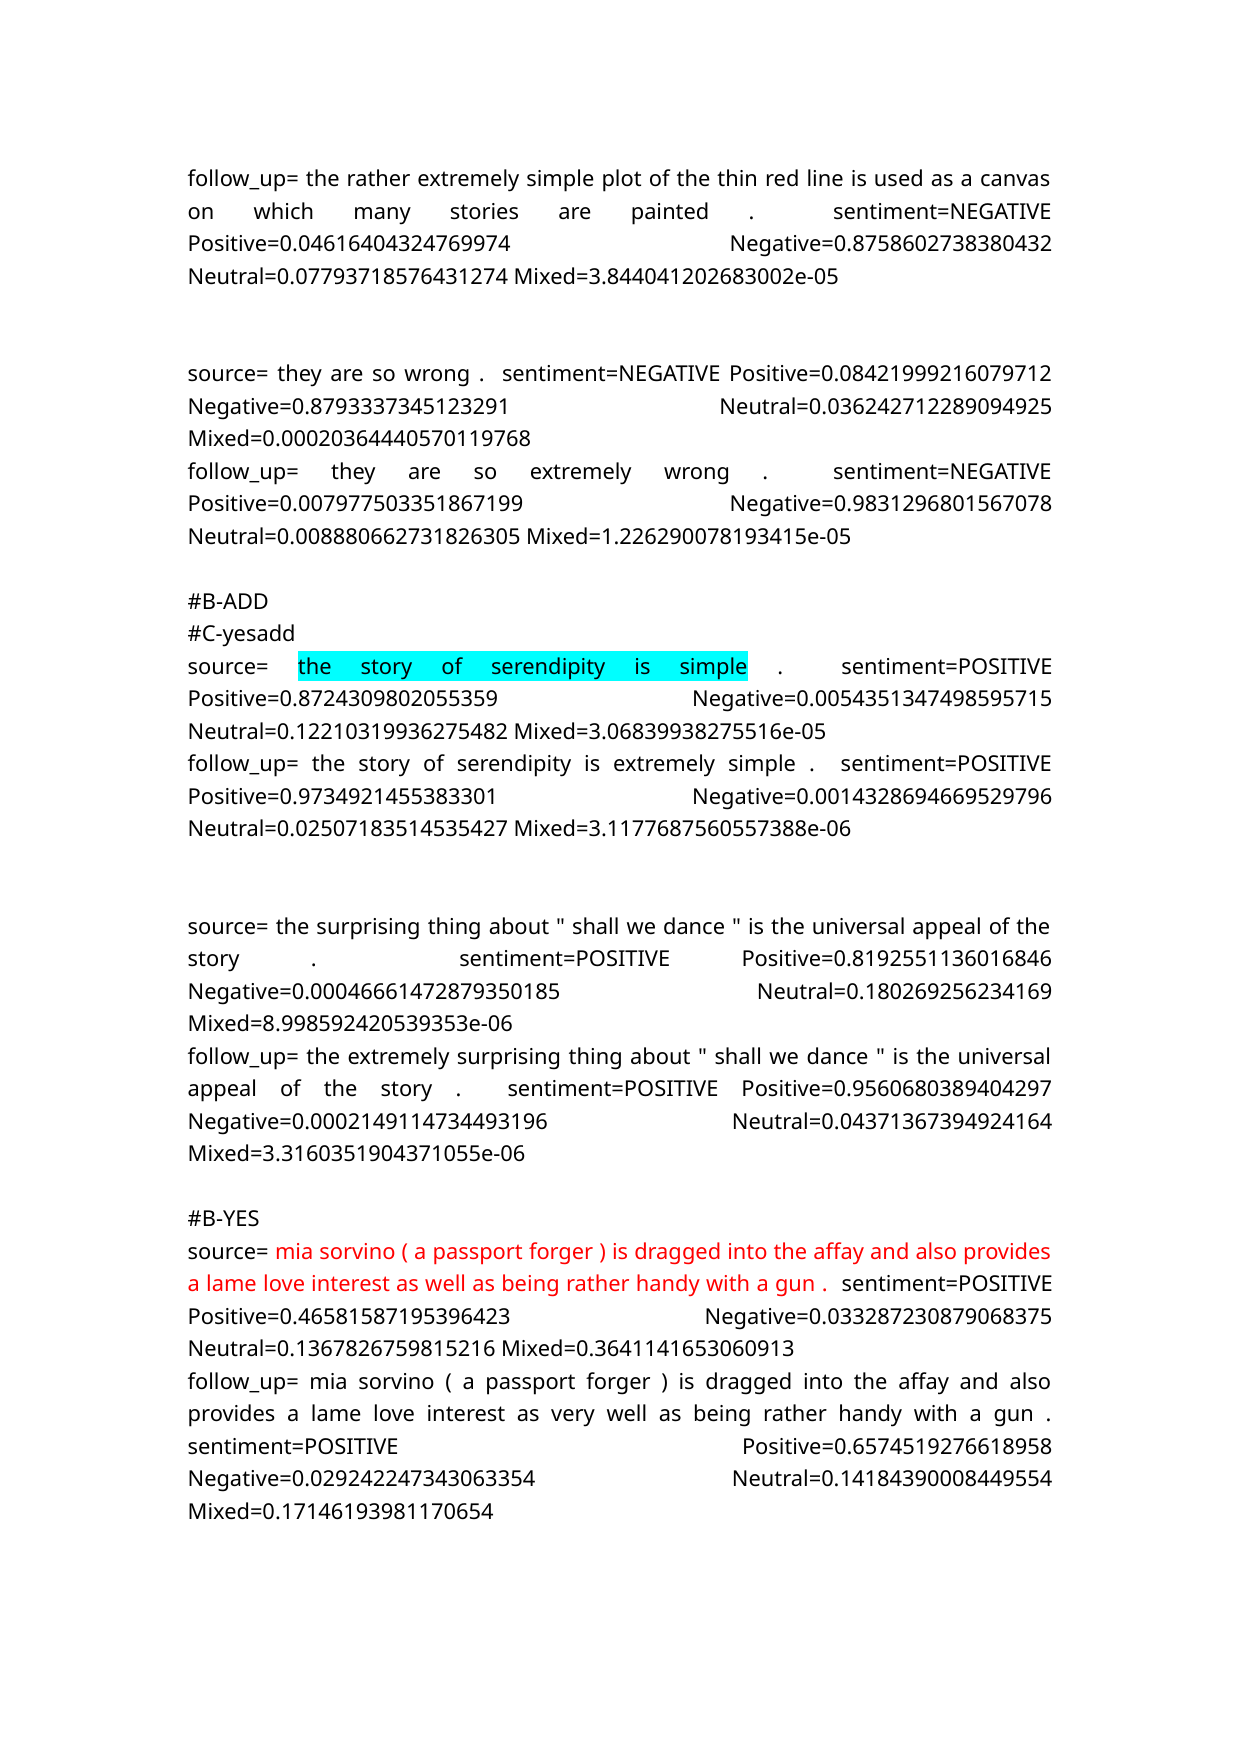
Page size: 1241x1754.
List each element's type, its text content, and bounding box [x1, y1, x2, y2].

text follow_up= the story of serendipity is extremely simple . sentiment=POSITIVE Positive=0.9734921455383301 Negative=0.0014328694669529796 Neutral=0.02507183514535427 Mixed=3.1177687560557388e-06 [187, 747, 1053, 844]
text follow_up= mia sorvino ( a passport forger ) is dragged into the affay and also provides a lame love interest as very well as being rather handy with a gun . sentiment=POSITIVE Positive=0.6574519276618958 Negative=0.029242247343063354 Neutral=0.14184390008449554 Mixed=0.17146193981170654 [187, 1364, 1053, 1527]
text #B-YES [187, 1202, 1053, 1234]
text #C-yesadd [187, 617, 1053, 649]
text source= the story of serendipity is simple . sentiment=POSITIVE Positive=0.8724309802055359 Negative=0.0054351347498595715 Neutral=0.12210319936275482 Mixed=3.06839938275516e-05 [187, 649, 1053, 747]
text follow_up= they are so extremely wrong . sentiment=NEGATIVE Positive=0.007977503351867199 Negative=0.9831296801567078 Neutral=0.008880662731826305 Mixed=1.226290078193415e-05 [187, 454, 1053, 552]
text source= the surprising thing about " shall we dance " is the universal appeal of the story . sentiment=POSITIVE Positive=0.8192551136016846 Negative=0.00046661472879350185 Neutral=0.180269256234169 Mixed=8.998592420539353e-06 [187, 909, 1053, 1039]
text source= mia sorvino ( a passport forger ) is dragged into the affay and also provides a lame love interest as well as being rather handy with a gun . sentiment=POSITIVE Positive=0.46581587195396423 Negative=0.033287230879068375 Neutral=0.1367826759815216 Mixed=0.3641141653060913 [187, 1234, 1053, 1364]
text follow_up= the extremely surprising thing about " shall we dance " is the universal appeal of the story . sentiment=POSITIVE Positive=0.9560680389404297 Negative=0.0002149114734493196 Neutral=0.04371367394924164 Mixed=3.3160351904371055e-06 [187, 1039, 1053, 1169]
text follow_up= the rather extremely simple plot of the thin red line is used as a canvas on which many stories are painted . sentiment=NEGATIVE Positive=0.04616404324769974 Negative=0.8758602738380432 Neutral=0.07793718576431274 Mixed=3.844041202683002e-05 [187, 162, 1053, 292]
text #B-ADD [187, 584, 1053, 617]
text source= they are so wrong . sentiment=NEGATIVE Positive=0.08421999216079712 Negative=0.8793337345123291 Neutral=0.036242712289094925 Mixed=0.00020364440570119768 [187, 357, 1053, 454]
